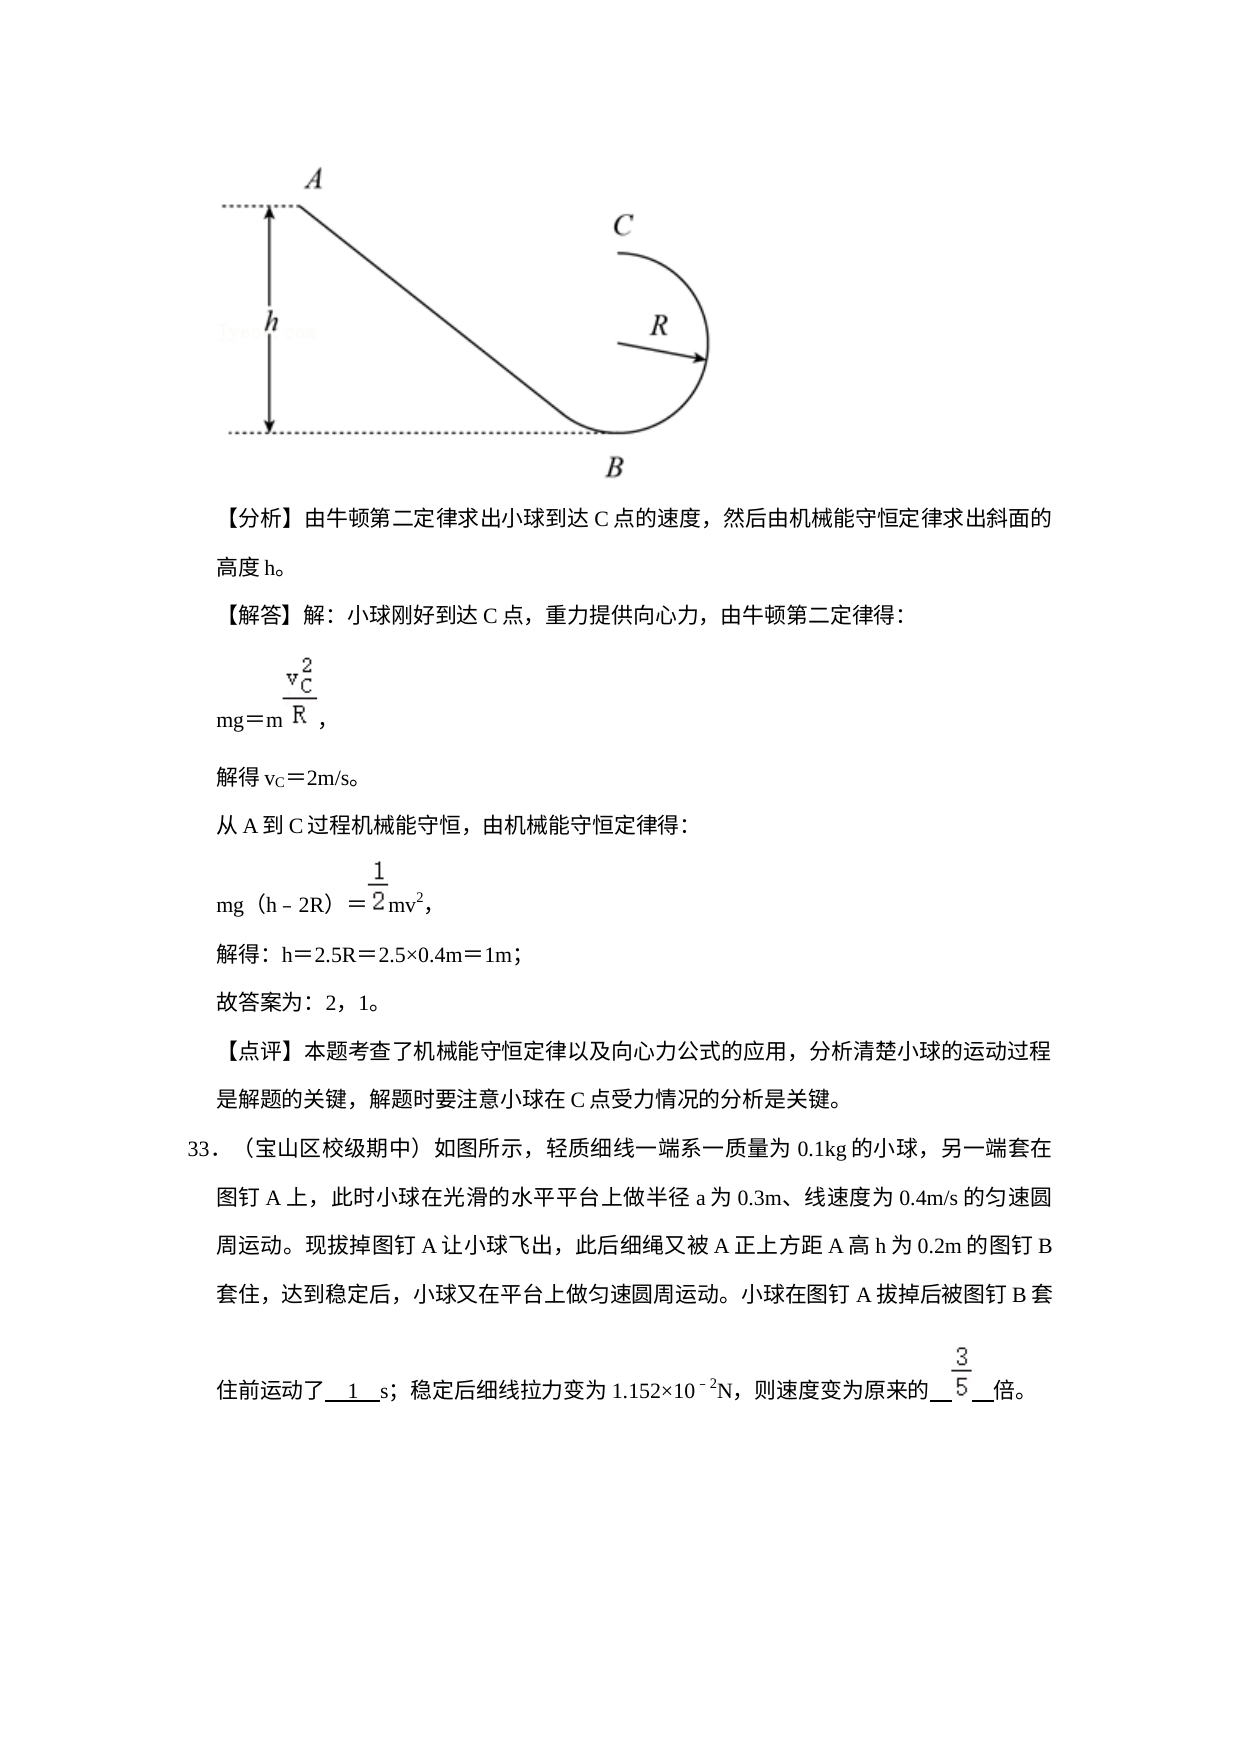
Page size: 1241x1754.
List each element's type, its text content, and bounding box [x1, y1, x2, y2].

text 【解答】解：小球刚好到达C点，重力提供向心力，由牛顿第二定律得： [216, 597, 1053, 630]
text 解得vC＝2m/s。 [216, 759, 1053, 792]
text 解得：h＝2.5R＝2.5×0.4m＝1m； [216, 937, 1053, 969]
text 【点评】本题考查了机械能守恒定律以及向心力公式的应用，分析清楚小球的运动过程是解题的关键，解题时要注意小球在C点受力情况的分析是关键。 [216, 1033, 1053, 1114]
text 从A到C过程机械能守恒，由机械能守恒定律得： [216, 807, 1053, 840]
picture [367, 857, 389, 913]
picture [216, 162, 715, 483]
text mg＝m， [216, 646, 1053, 743]
text 33．（宝山区校级期中）如图所示，轻质细线一端系一质量为0.1kg的小球，另一端套在图钉A上，此时小球在光滑的水平平台上做半径a为0.3m、线速度为0.4m/s的匀速圆周运动。现拔掉图钉A让小球飞出，此后细绳又被A正上方距A高h为0.2m的图钉B套住，达到稳定后，小球又在平台上做匀速圆周运动。小球在图钉A拔掉后被图钉B套住前运动了 1 s；稳定后细线拉力变为1.152×10﹣2N，则速度变为原来的 倍。 [187, 1130, 1053, 1407]
text 【分析】由牛顿第二定律求出小球到达C点的速度，然后由机械能守恒定律求出斜面的高度h。 [216, 500, 1053, 582]
picture [951, 1343, 972, 1399]
text 故答案为：2，1。 [216, 985, 1053, 1017]
picture [282, 655, 318, 728]
text mg（h﹣2R）＝mv2， [216, 856, 1053, 921]
